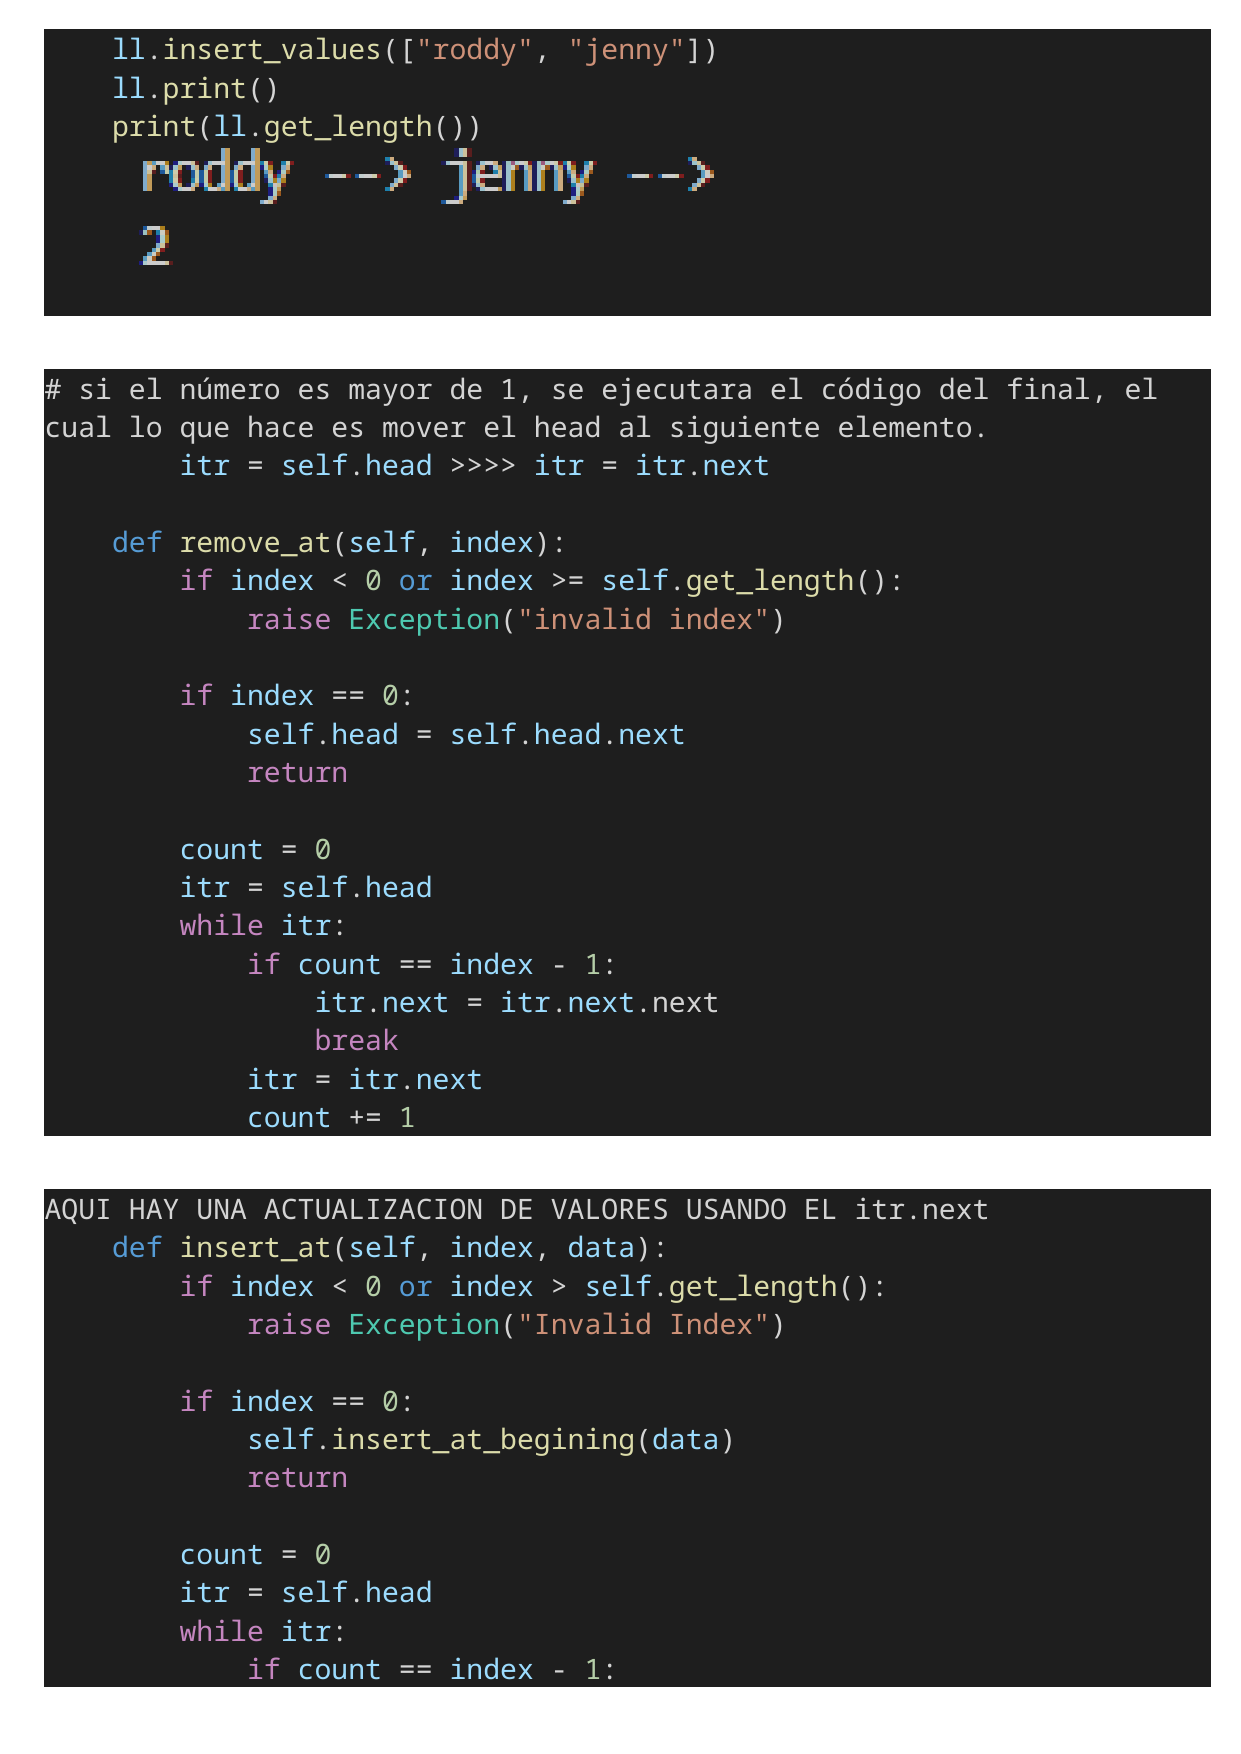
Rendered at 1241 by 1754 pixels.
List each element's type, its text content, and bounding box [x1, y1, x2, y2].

text itr.next = itr.next.next [44, 982, 1211, 1021]
text if count == index - 1: [44, 944, 1211, 982]
text itr = itr.next [44, 1059, 1211, 1097]
picture [118, 144, 722, 278]
text ll.print() [44, 68, 1211, 106]
text ll.insert_values(["roddy", "jenny"]) [44, 29, 1211, 68]
text break [44, 1021, 1211, 1059]
text while itr: [44, 906, 1211, 944]
text itr = self.head [44, 867, 1211, 906]
text if index == 0: [44, 676, 1211, 714]
text itr = self.head >>>> itr = itr.next [44, 446, 1211, 484]
text self.head = self.head.next [44, 714, 1211, 752]
text if index < 0 or index > self.get_length(): [44, 1266, 1211, 1304]
text self.insert_at_begining(data) [44, 1419, 1211, 1457]
text if index < 0 or index >= self.get_length(): [44, 561, 1211, 599]
text print(ll.get_length()) [44, 106, 1211, 144]
text return [44, 1457, 1211, 1496]
text count = 0 [44, 1534, 1211, 1572]
text raise Exception("invalid index") [44, 599, 1211, 637]
text def insert_at(self, index, data): [44, 1227, 1211, 1266]
text if index == 0: [44, 1381, 1211, 1419]
text count = 0 [44, 829, 1211, 867]
text itr = self.head [44, 1572, 1211, 1611]
text while itr: [44, 1611, 1211, 1649]
text if count == index - 1: [44, 1649, 1211, 1687]
text def remove_at(self, index): [44, 522, 1211, 561]
text raise Exception("Invalid Index") [44, 1304, 1211, 1342]
text count += 1 [44, 1097, 1211, 1136]
text # si el número es mayor de 1, se ejecutara el código del final, el cual lo que hace es mover el head al siguiente elemento. [44, 369, 1211, 446]
text return [44, 752, 1211, 791]
text AQUI HAY UNA ACTUALIZACION DE VALORES USANDO EL itr.next [44, 1189, 1211, 1227]
